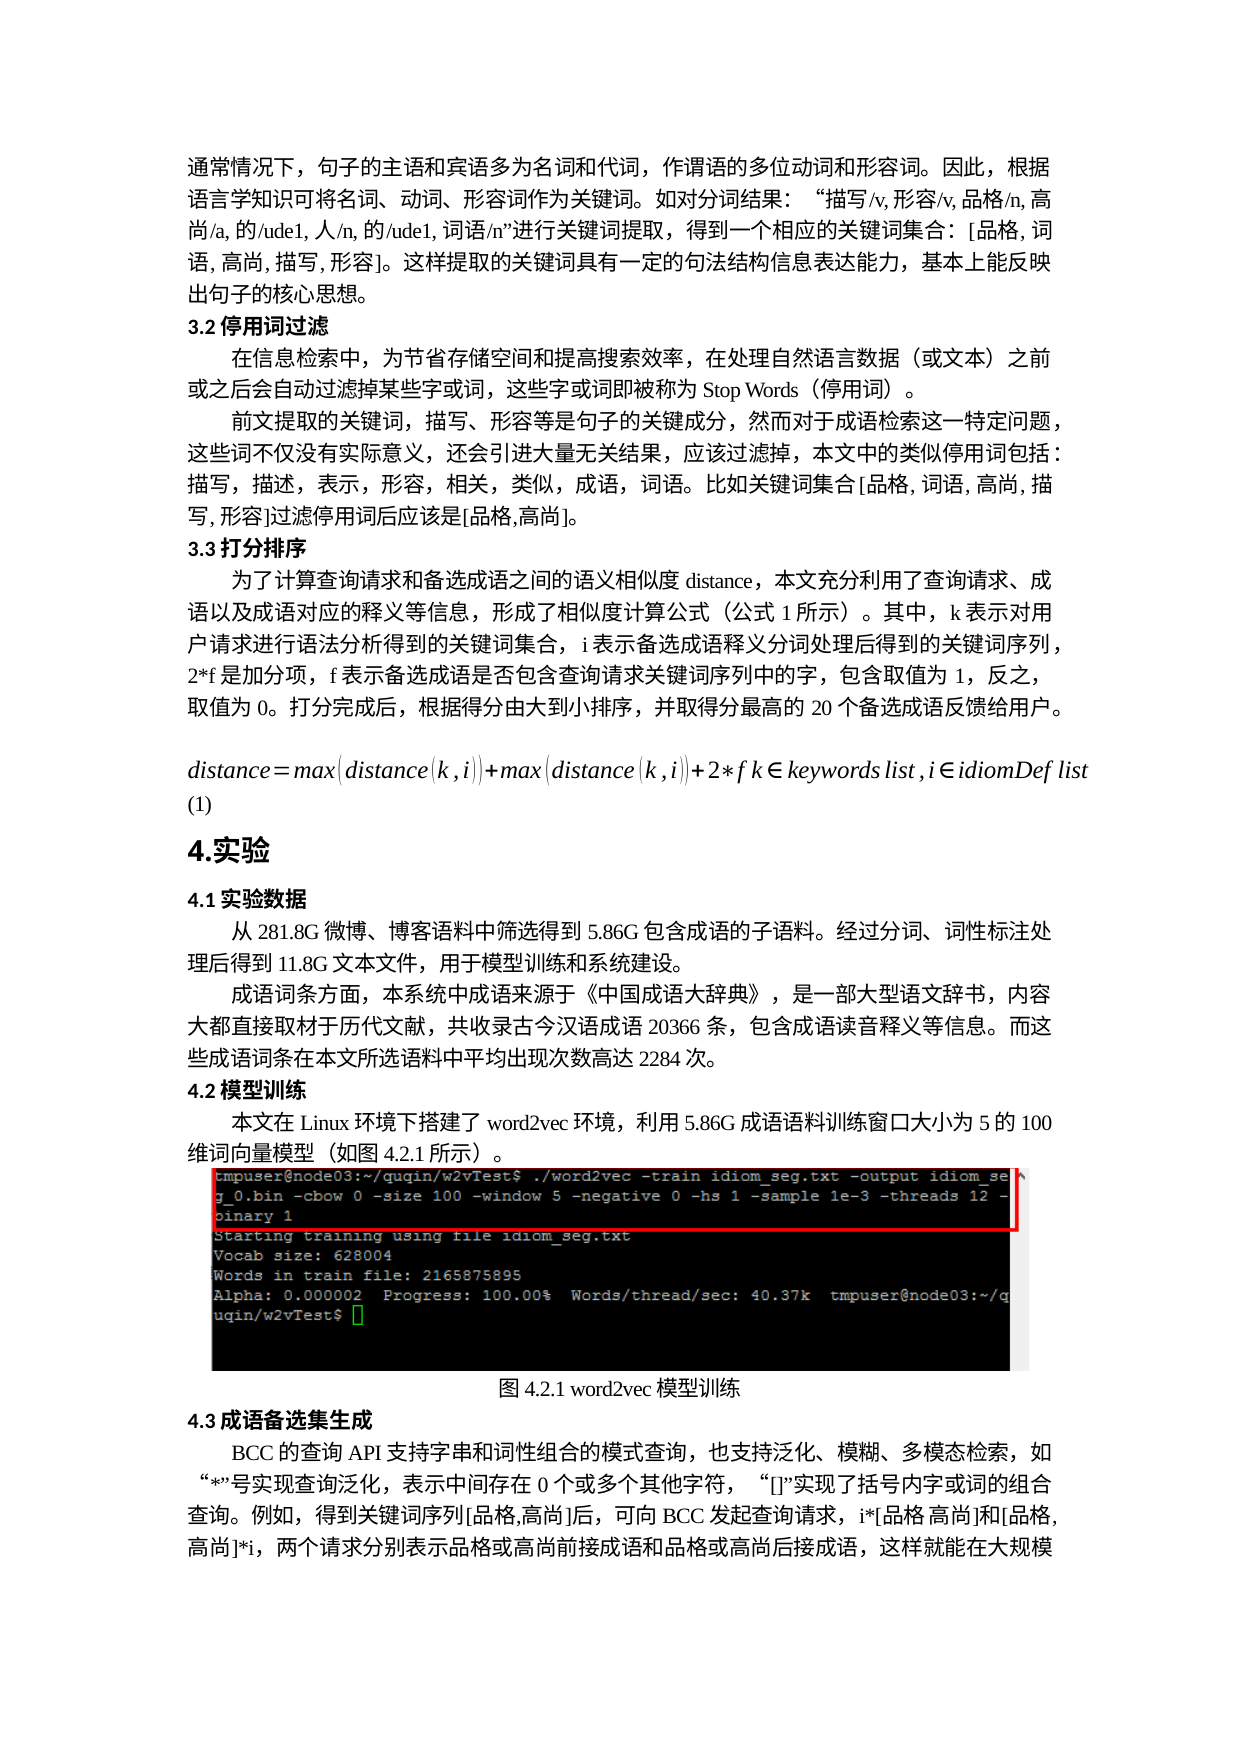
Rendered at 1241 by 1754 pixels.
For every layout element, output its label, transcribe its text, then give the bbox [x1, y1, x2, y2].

text 为了计算查询请求和备选成语之间的语义相似度distance，本文充分利用了查询请求、成语以及成语对应的释义等信息，形成了相似度计算公式（公式1所示）。其中，k表示对用户请求进行语法分析得到的关键词集合，i表示备选成语释义分词处理后得到的关键词序列，2*f是加分项，f表示备选成语是否包含查询请求关键词序列中的字，包含取值为1，反之，取值为0。打分完成后，根据得分由大到小排序，并取得分最高的20个备选成语反馈给用户。 [187, 563, 1053, 753]
picture [210, 1168, 1030, 1371]
text 本文在Linux环境下搭建了word2vec环境，利用5.86G成语语料训练窗口大小为5的100维词向量模型（如图4.2.1所示）。 [187, 1105, 1053, 1168]
text 4.2模型训练 [187, 1072, 1053, 1105]
text 前文提取的关键词，描写、形容等是句子的关键成分，然而对于成语检索这一特定问题，这些词不仅没有实际意义，还会引进大量无关结果，应该过滤掉，本文中的类似停用词包括：描写，描述，表示，形容，相关，类似，成语，词语。比如关键词集合[品格, 词语, 高尚, 描写, 形容]过滤停用词后应该是[品格,高尚]。 [187, 404, 1053, 531]
text 4.实验 [187, 816, 1053, 881]
text 成语词条方面，本系统中成语来源于《中国成语大辞典》，是一部大型语文辞书，内容大都直接取材于历代文献，共收录古今汉语成语 20366 条，包含成语读音释义等信息。而这些成语词条在本文所选语料中平均出现次数高达2284次。 [187, 977, 1053, 1072]
text 3.2停用词过滤 [187, 308, 1053, 341]
text 在信息检索中，为节省存储空间和提高搜索效率，在处理自然语言数据（或文本）之前或之后会自动过滤掉某些字或词，这些字或词即被称为Stop Words（停用词）。 [187, 341, 1053, 404]
text 4.3成语备选集生成 [187, 1402, 1053, 1435]
text 图4.2.1 word2vec模型训练 [187, 1371, 1053, 1402]
text (1) [187, 753, 1053, 816]
text 4.1实验数据 [187, 881, 1053, 914]
text 从281.8G微博、博客语料中筛选得到5.86G包含成语的子语料。经过分词、词性标注处理后得到11.8G文本文件，用于模型训练和系统建设。 [187, 914, 1053, 977]
text 3.3打分排序 [187, 531, 1053, 563]
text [187, 1435, 1053, 1562]
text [187, 150, 1053, 308]
